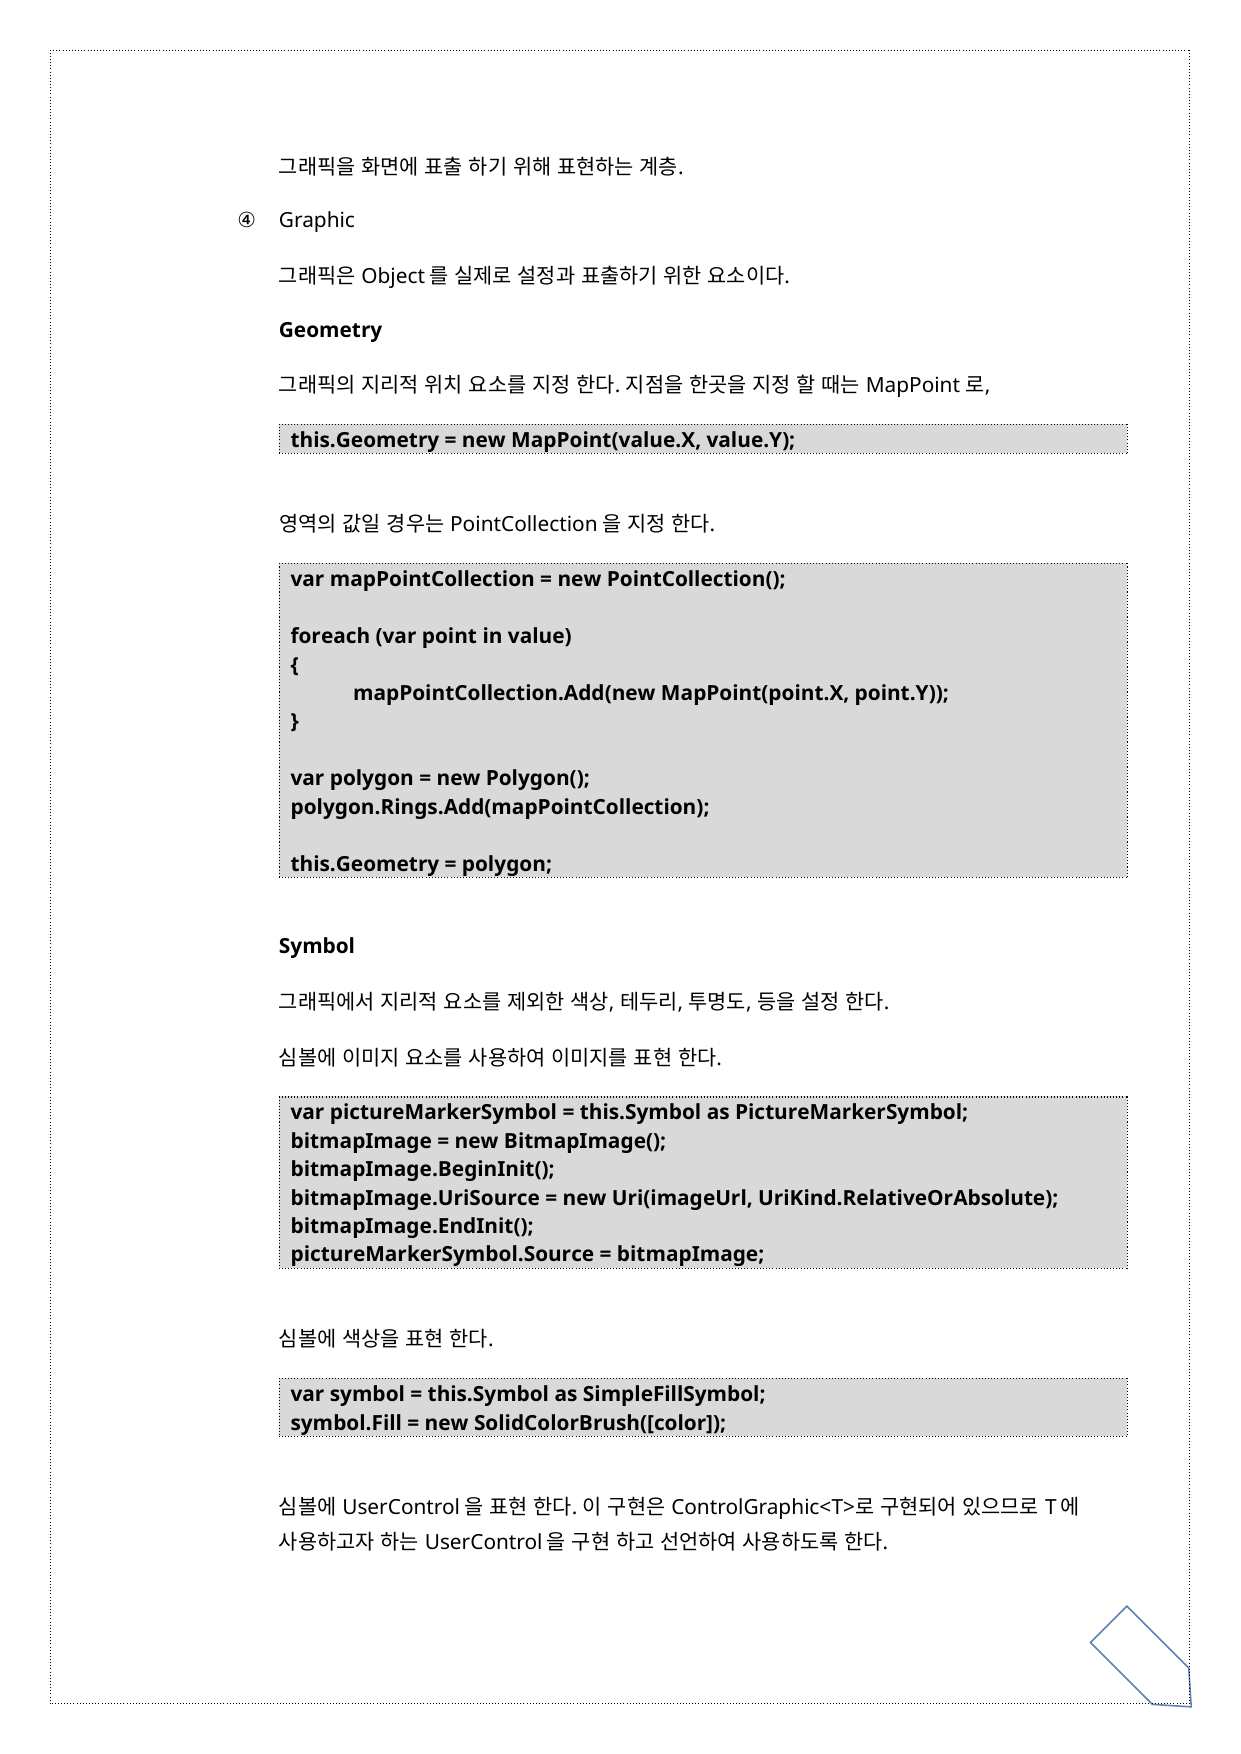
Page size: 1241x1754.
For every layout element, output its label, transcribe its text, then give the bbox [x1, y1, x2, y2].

list 그래픽을 화면에 표출 하기 위해 표현하는 계층. [279, 150, 1128, 180]
list Geometry [279, 315, 1128, 343]
table_header var mapPointCollection = new PointCollection(); foreach (var point in value) { mapPointCollection.Add(new MapPoint(point.X, point.Y)); } var polygon = new Polygon(); polygon.Rings.Add(mapPointCollection); this.Geometry = polygon; [279, 563, 1127, 877]
table_header this.Geometry = new MapPoint(value.X, value.Y); [279, 424, 1127, 453]
table_header var symbol = this.Symbol as SimpleFillSymbol; symbol.Fill = new SolidColorBrush([color]); [279, 1378, 1127, 1436]
list 심볼에 이미지 요소를 사용하여 이미지를 표현 한다. [279, 1041, 1128, 1071]
list Symbol [279, 932, 1128, 960]
list 심볼에 색상을 표현 한다. [279, 1322, 1128, 1353]
text 영역의 값일 경우는 PointCollection을 지정 한다. [112, 508, 1128, 538]
list 그래픽의 지리적 위치 요소를 지정 한다. 지점을 한곳을 지정 할 때는 MapPoint 로, [279, 368, 1128, 398]
list 심볼에 UserControl을 표현 한다. 이 구현은 ControlGraphic<T>로 구현되어 있으므로 T에 사용하고자 하는 UserControl을 구현 하고 선언하여 사용하도록 한다. [279, 1491, 1128, 1556]
table_header var pictureMarkerSymbol = this.Symbol as PictureMarkerSymbol; bitmapImage = new BitmapImage(); bitmapImage.BeginInit(); bitmapImage.UriSource = new Uri(imageUrl, UriKind.RelativeOrAbsolute); bitmapImage.EndInit(); pictureMarkerSymbol.Source = bitmapImage; [279, 1096, 1127, 1268]
list Graphic [237, 206, 1128, 234]
list 그래픽은 Object를 실제로 설정과 표출하기 위한 요소이다. [279, 259, 1128, 289]
list 그래픽에서 지리적 요소를 제외한 색상, 테두리, 투명도, 등을 설정 한다. [279, 985, 1128, 1015]
